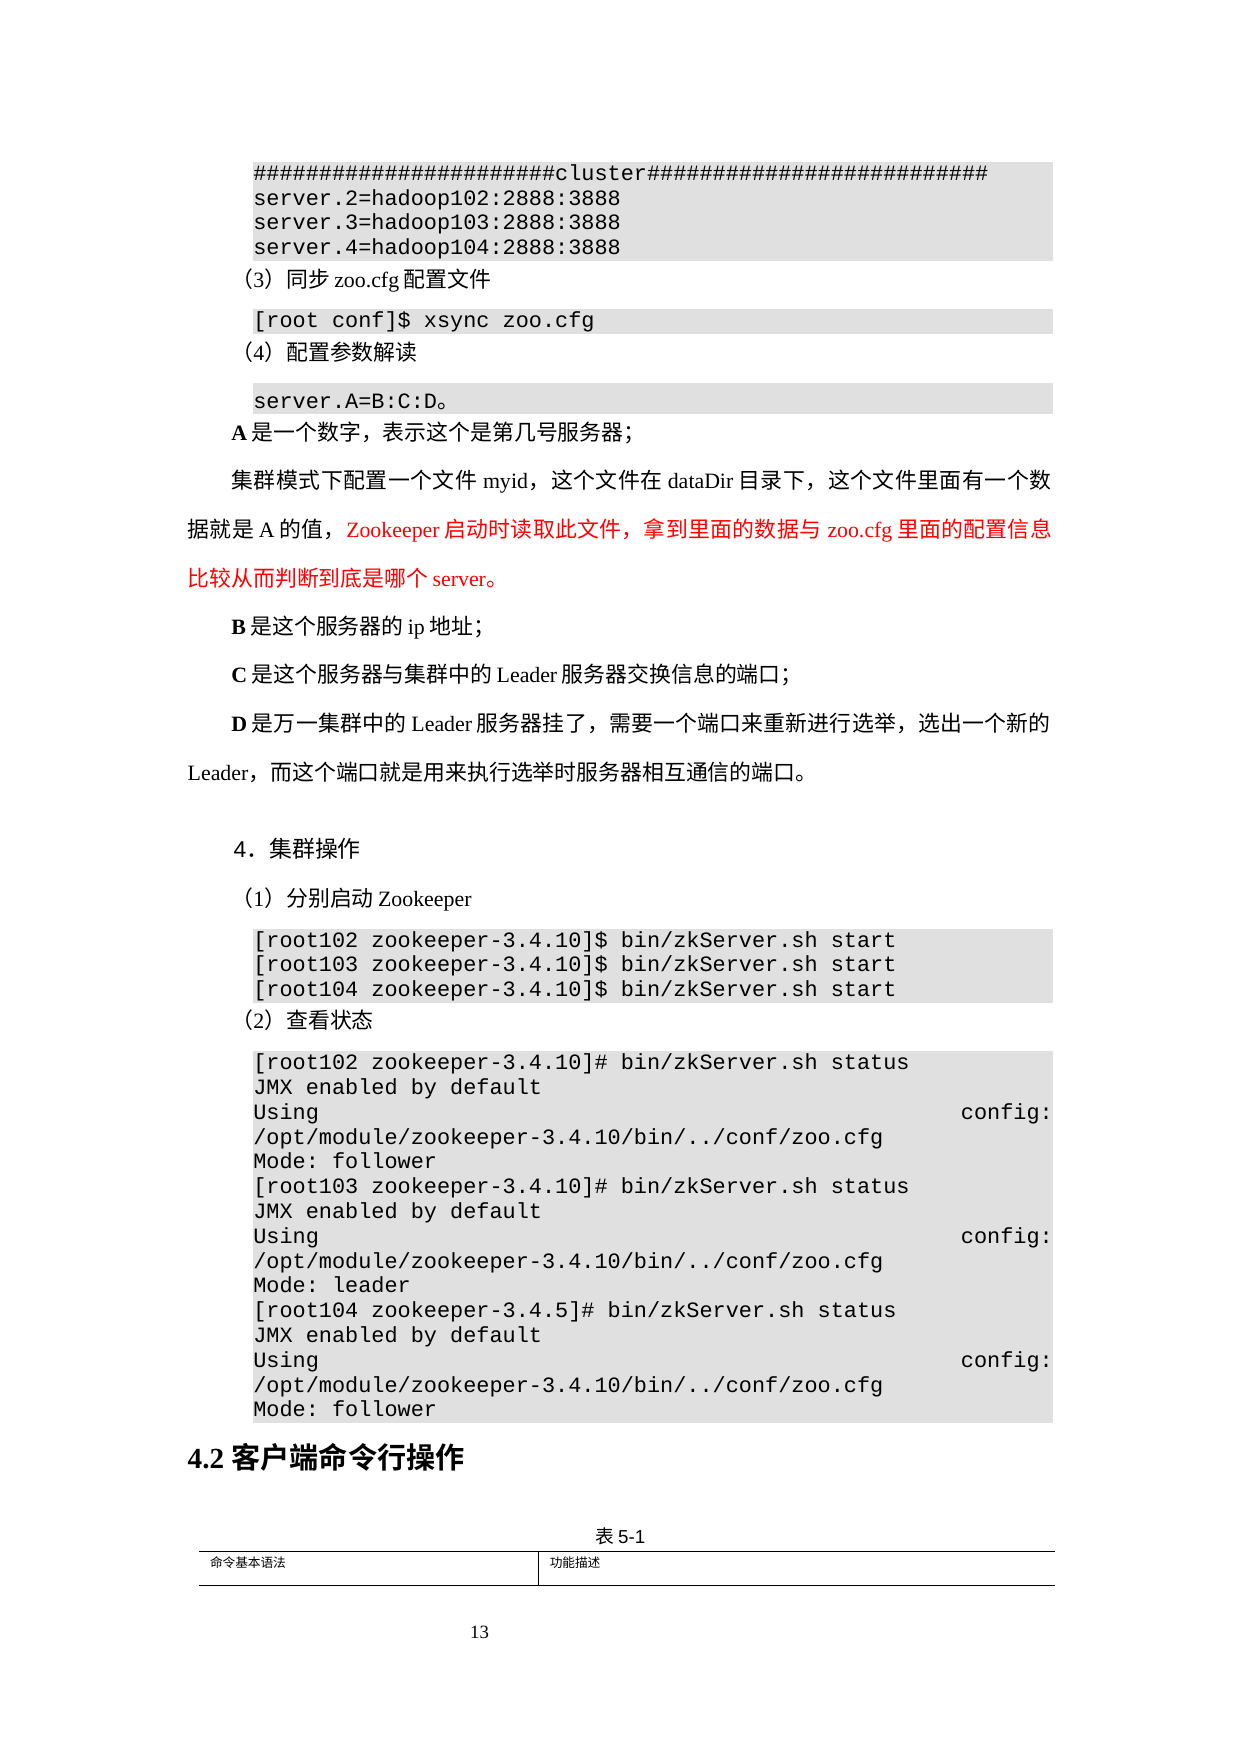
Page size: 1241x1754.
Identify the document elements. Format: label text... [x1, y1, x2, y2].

text JMX enabled by default [253, 1324, 1053, 1349]
text Using config: /opt/module/zookeeper-3.4.10/bin/../conf/zoo.cfg [253, 1225, 1053, 1274]
text Mode: leader [253, 1274, 1053, 1299]
text [root102 zookeeper-3.4.10]# bin/zkServer.sh status [253, 1051, 1053, 1076]
text [root104 zookeeper-3.4.10]$ bin/zkServer.sh start [253, 978, 1053, 1003]
text Using config: /opt/module/zookeeper-3.4.10/bin/../conf/zoo.cfg [253, 1101, 1053, 1151]
text Mode: follower [253, 1151, 1053, 1175]
text （2）查看状态 [187, 1003, 1053, 1036]
text D是万一集群中的Leader服务器挂了，需要一个端口来重新进行选举，选出一个新的Leader，而这个端口就是用来执行选举时服务器相互通信的端口。 [187, 705, 1053, 787]
text [root103 zookeeper-3.4.10]$ bin/zkServer.sh start [253, 953, 1053, 978]
subtitle 4.2 客户端命令行操作 [187, 1423, 1053, 1488]
text [root104 zookeeper-3.4.5]# bin/zkServer.sh status [253, 1299, 1053, 1324]
text server.A=B:C:D。 [253, 383, 1053, 414]
text [root conf]$ xsync zoo.cfg [253, 309, 1053, 334]
text JMX enabled by default [253, 1200, 1053, 1225]
table_header 命令基本语法 [199, 1552, 538, 1585]
table_header 功能描述 [539, 1552, 1055, 1585]
text A是一个数字，表示这个是第几号服务器； [187, 414, 1053, 447]
text C是这个服务器与集群中的Leader服务器交换信息的端口； [187, 657, 1053, 689]
text 4．集群操作 [187, 815, 1053, 880]
text B是这个服务器的ip地址； [187, 609, 1053, 641]
text Mode: follower [253, 1398, 1053, 1423]
text [root102 zookeeper-3.4.10]$ bin/zkServer.sh start [253, 929, 1053, 953]
text 集群模式下配置一个文件myid，这个文件在dataDir目录下，这个文件里面有一个数据就是A的值，Zookeeper启动时读取此文件，拿到里面的数据与zoo.cfg里面的配置信息比较从而判断到底是哪个server。 [187, 463, 1053, 593]
text server.4=hadoop104:2888:3888 [253, 236, 1053, 261]
text JMX enabled by default [253, 1076, 1053, 1101]
text [root103 zookeeper-3.4.10]# bin/zkServer.sh status [253, 1175, 1053, 1200]
text #######################cluster########################## [253, 162, 1053, 187]
text Using config: /opt/module/zookeeper-3.4.10/bin/../conf/zoo.cfg [253, 1349, 1053, 1398]
text （4）配置参数解读 [187, 334, 1053, 367]
text （3）同步zoo.cfg配置文件 [187, 261, 1053, 294]
text （1）分别启动Zookeeper [187, 880, 1053, 913]
text server.3=hadoop103:2888:3888 [253, 212, 1053, 236]
text server.2=hadoop102:2888:3888 [253, 187, 1053, 212]
text 表5-1 [187, 1519, 1053, 1551]
